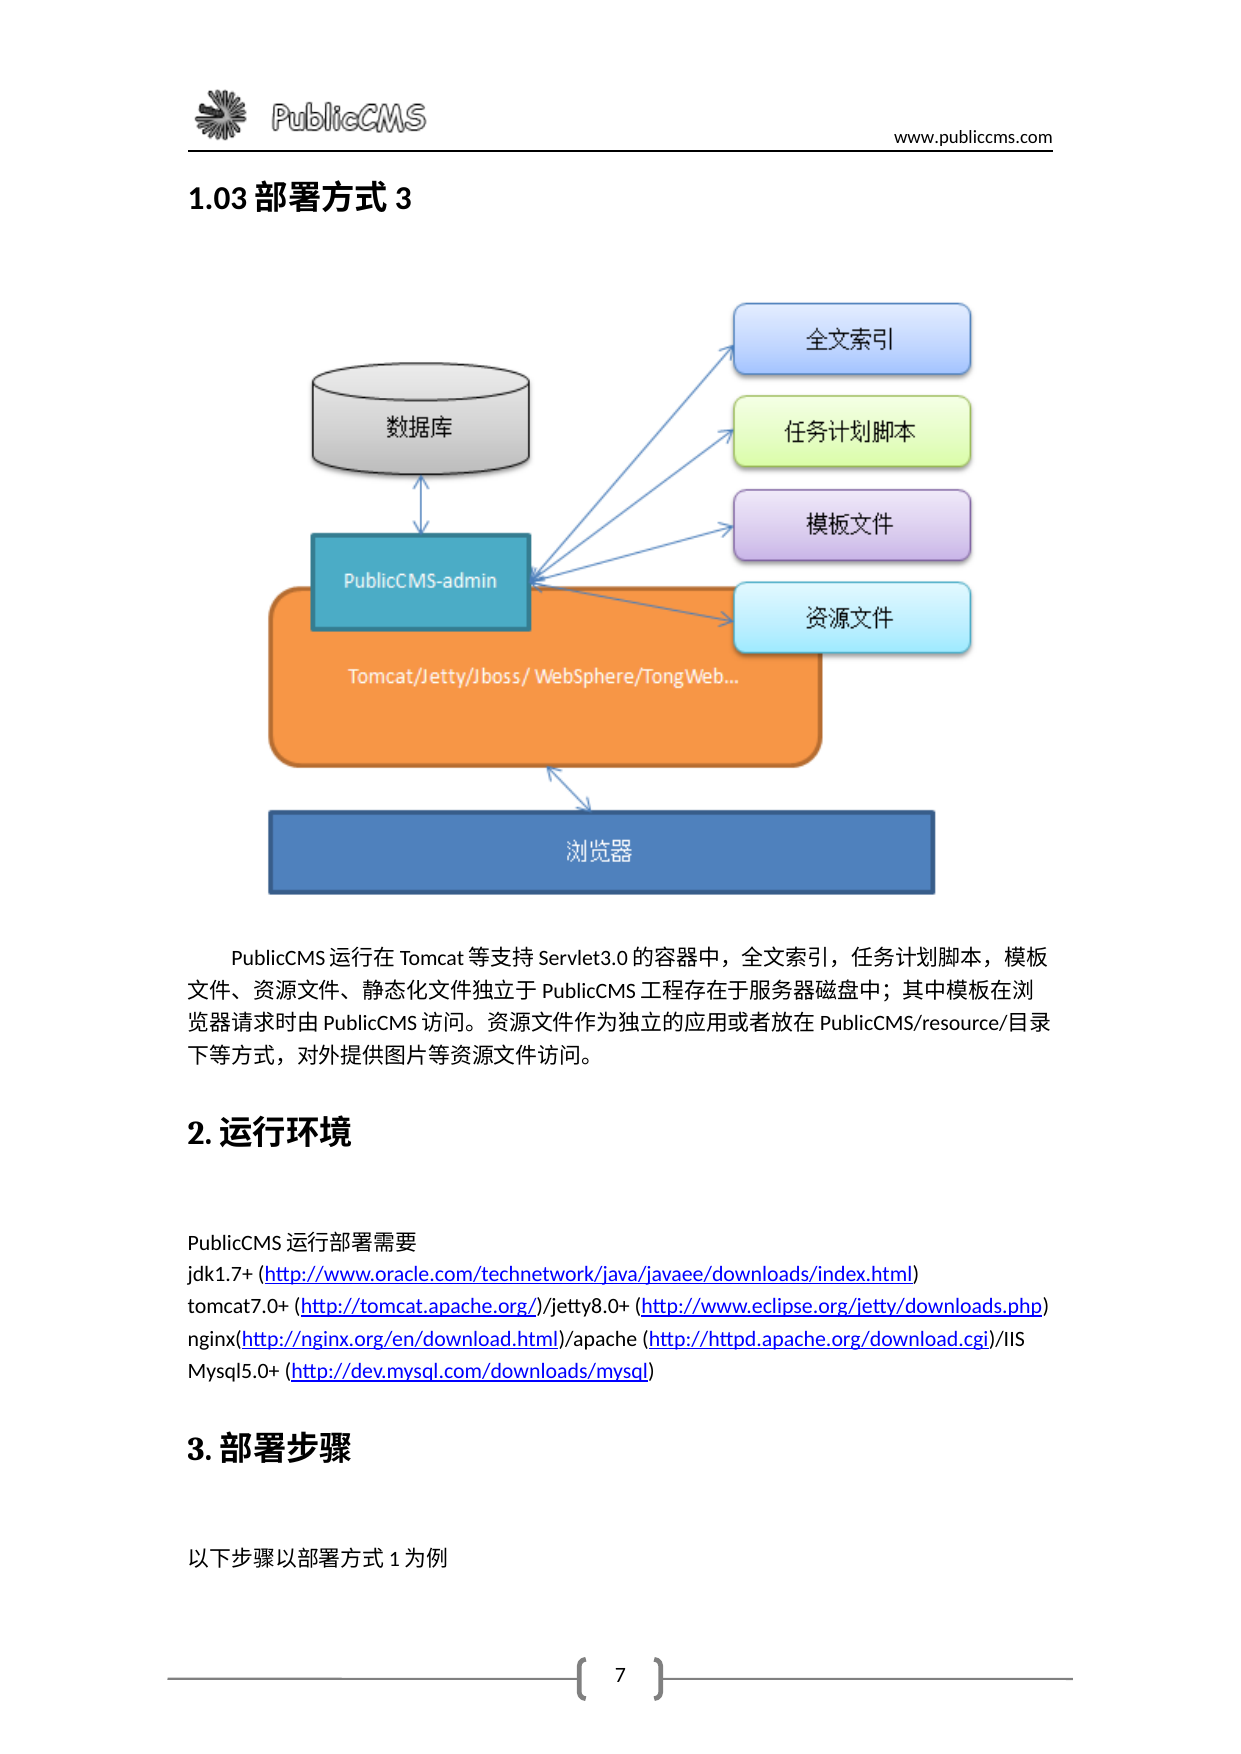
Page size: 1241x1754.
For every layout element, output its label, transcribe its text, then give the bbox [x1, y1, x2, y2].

text jdk1.7+ (http://www.oracle.com/technetwork/java/javaee/downloads/index.html) [187, 1257, 1053, 1289]
subtitle 部署方式3 [187, 163, 1053, 228]
picture [256, 290, 984, 909]
text Mysql5.0+ (http://dev.mysql.com/downloads/mysql) [187, 1354, 1053, 1387]
subtitle 部署步骤 [187, 1414, 1053, 1479]
text PublicCMS运行在Tomcat等支持Servlet3.0的容器中，全文索引，任务计划脚本，模板文件、资源文件、静态化文件独立于PublicCMS工程存在于服务器磁盘中；其中模板在浏览器请求时由PublicCMS访问。资源文件作为独立的应用或者放在PublicCMS/resource/目录下等方式，对外提供图片等资源文件访问。 [187, 940, 1053, 1070]
subtitle 运行环境 [187, 1097, 1053, 1162]
text 以下步骤以部署方式1为例 [187, 1541, 1053, 1573]
picture [187, 88, 438, 144]
text nginx(http://nginx.org/en/download.html)/apache (http://httpd.apache.org/download.cgi)/IIS [187, 1322, 1053, 1354]
text tomcat7.0+ (http://tomcat.apache.org/)/jetty8.0+ (http://www.eclipse.org/jetty/downloads.php) [187, 1289, 1053, 1322]
text PublicCMS运行部署需要 [187, 1224, 1053, 1257]
